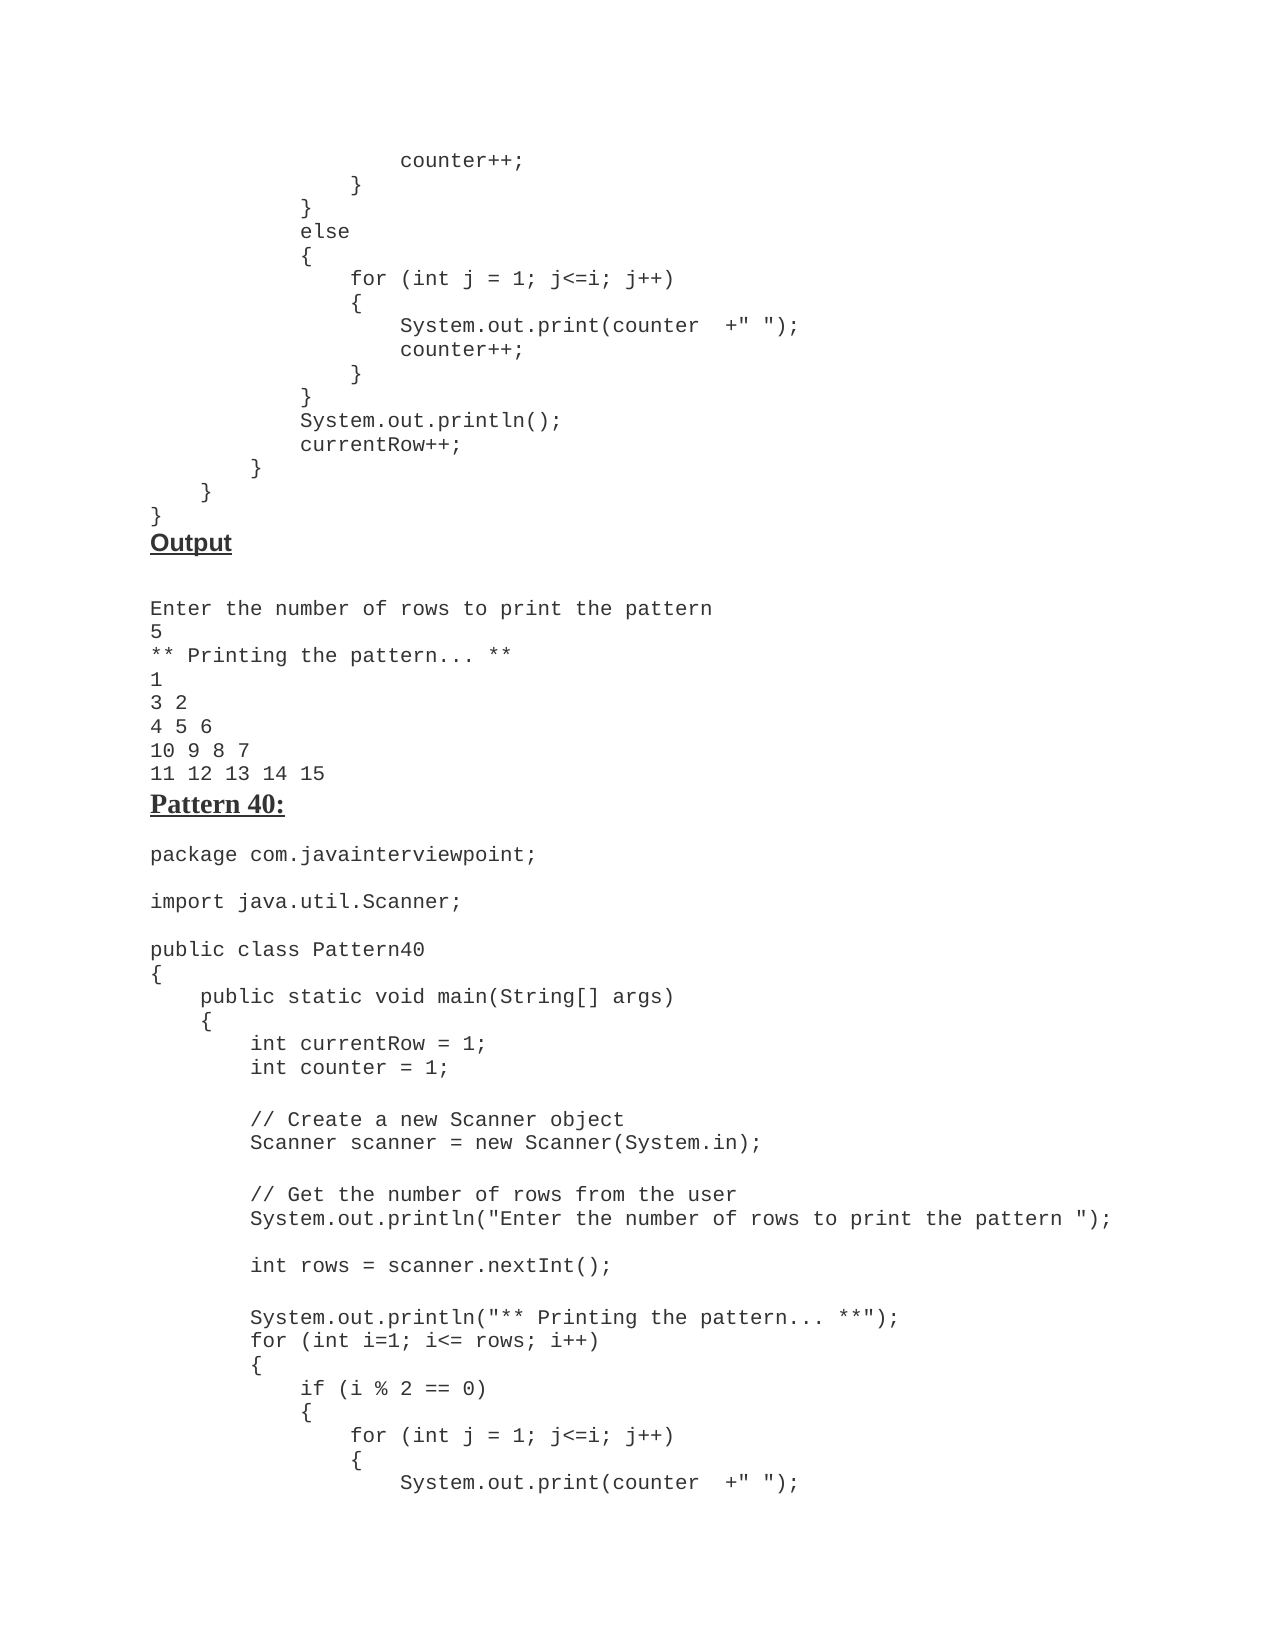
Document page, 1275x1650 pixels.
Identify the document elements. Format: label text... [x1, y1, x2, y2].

text 10 9 8 7 [150, 739, 1125, 763]
text System.out.println(); [150, 410, 1125, 434]
text 4 5 6 [150, 716, 1125, 739]
text { [150, 1354, 1125, 1378]
text } [150, 457, 1125, 481]
text 3 2 [150, 692, 1125, 716]
text for (int j = 1; j<=i; j++) [150, 1425, 1125, 1448]
text public class Pattern40 [150, 939, 1125, 962]
text counter++; [150, 150, 1125, 174]
text } [150, 386, 1125, 410]
text ** Printing the pattern... ** [150, 645, 1125, 669]
text System.out.println("** Printing the pattern... **"); [150, 1307, 1125, 1330]
text System.out.println("Enter the number of rows to print the pattern "); [150, 1208, 1125, 1231]
text } [150, 363, 1125, 386]
text } [150, 481, 1125, 505]
text for (int j = 1; j<=i; j++) [150, 268, 1125, 292]
text int rows = scanner.nextInt(); [150, 1255, 1125, 1279]
text // Get the number of rows from the user [150, 1184, 1125, 1208]
text int counter = 1; [150, 1057, 1125, 1081]
text System.out.print(counter +" "); [150, 316, 1125, 339]
text package com.javainterviewpoint; [150, 844, 1125, 868]
text currentRow++; [150, 434, 1125, 457]
text 1 [150, 669, 1125, 692]
text Pattern 40: [150, 787, 1125, 819]
text Scanner scanner = new Scanner(System.in); [150, 1132, 1125, 1156]
text // Create a new Scanner object [150, 1109, 1125, 1132]
text if (i % 2 == 0) [150, 1378, 1125, 1401]
text else [150, 221, 1125, 244]
text } [150, 174, 1125, 197]
text } [150, 505, 1125, 528]
text { [150, 244, 1125, 268]
text for (int i=1; i<= rows; i++) [150, 1330, 1125, 1354]
text { [150, 962, 1125, 986]
text { [150, 1401, 1125, 1425]
text { [150, 1010, 1125, 1033]
text 11 12 13 14 15 [150, 763, 1125, 787]
text counter++; [150, 339, 1125, 363]
text public static void main(String[] args) [150, 986, 1125, 1010]
text 5 [150, 621, 1125, 645]
text { [150, 292, 1125, 316]
text { [150, 1448, 1125, 1472]
text int currentRow = 1; [150, 1033, 1125, 1057]
text } [150, 197, 1125, 221]
text import java.util.Scanner; [150, 892, 1125, 915]
text System.out.print(counter +" "); [150, 1472, 1125, 1496]
text Output [150, 528, 1125, 557]
text Enter the number of rows to print the pattern [150, 598, 1125, 621]
